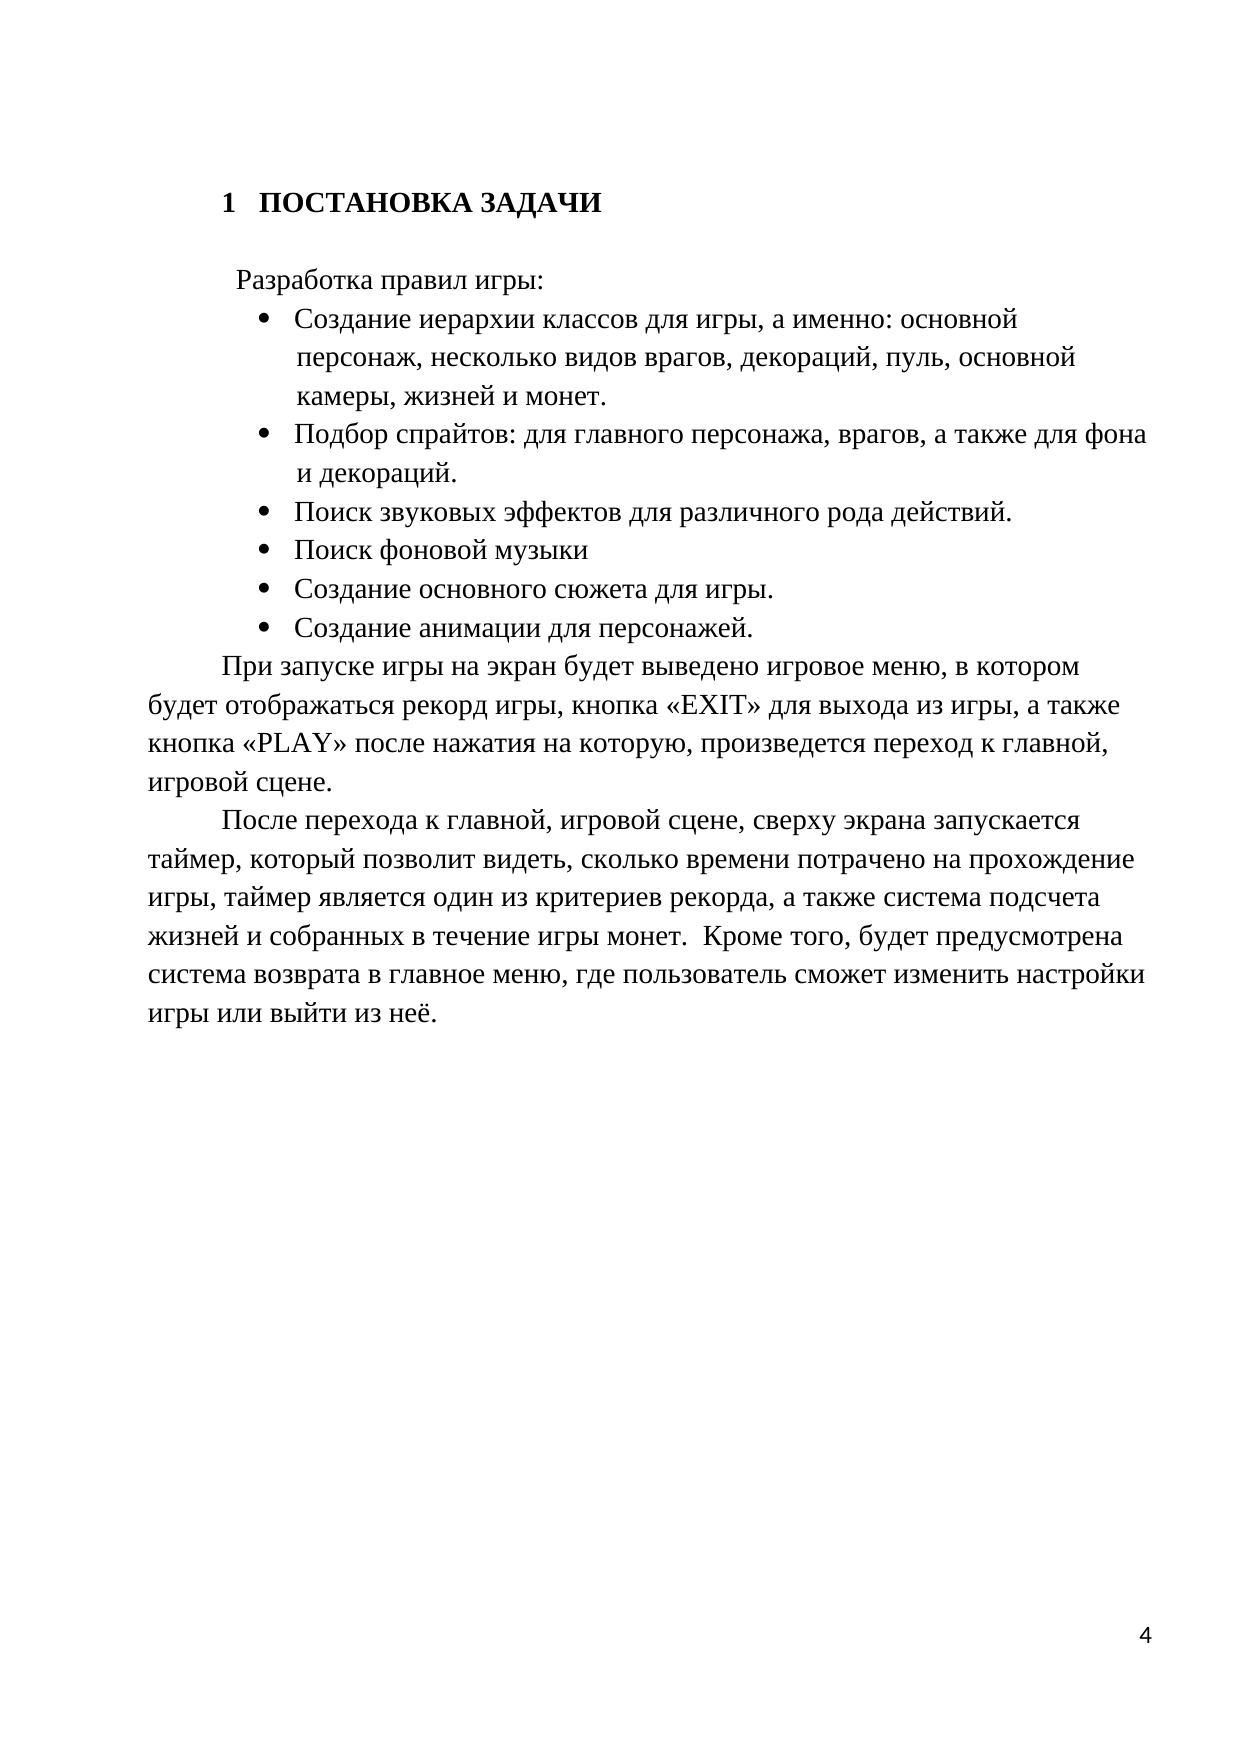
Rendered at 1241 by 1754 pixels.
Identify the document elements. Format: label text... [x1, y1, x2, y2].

text После перехода к главной, игровой сцене, сверху экрана запускается таймер, который позволит видеть, сколько времени потрачено на прохождение игры, таймер является один из критериев рекорда, а также система подсчета жизней и собранных в течение игры монет. Кроме того, будет предусмотрена система возврата в главное меню, где пользователь сможет изменить настройки игры или выйти из неё. [148, 802, 1152, 1029]
list Поиск фоновой музыки [259, 532, 1152, 566]
list Создание анимации для персонажей. [259, 610, 1152, 643]
list ПОСТАНОВКА ЗАДАЧИ [221, 185, 1152, 219]
text Разработка правил игры: [177, 262, 1152, 296]
list Подбор спрайтов: для главного персонажа, врагов, а также для фона и декораций. [259, 417, 1152, 489]
text При запуске игры на экран будет выведено игровое меню, в котором будет отображаться рекорд игры, кнопка «EXIT» для выхода из игры, а также кнопка «PLAY» после нажатия на которую, произведется переход к главной, игровой сцене. [148, 648, 1152, 797]
list Создание иерархии классов для игры, а именно: основной персонаж, несколько видов врагов, декораций, пуль, основной камеры, жизней и монет. [259, 301, 1152, 412]
list Поиск звуковых эффектов для различного рода действий. [259, 494, 1152, 527]
list Создание основного сюжета для игры. [259, 571, 1152, 605]
